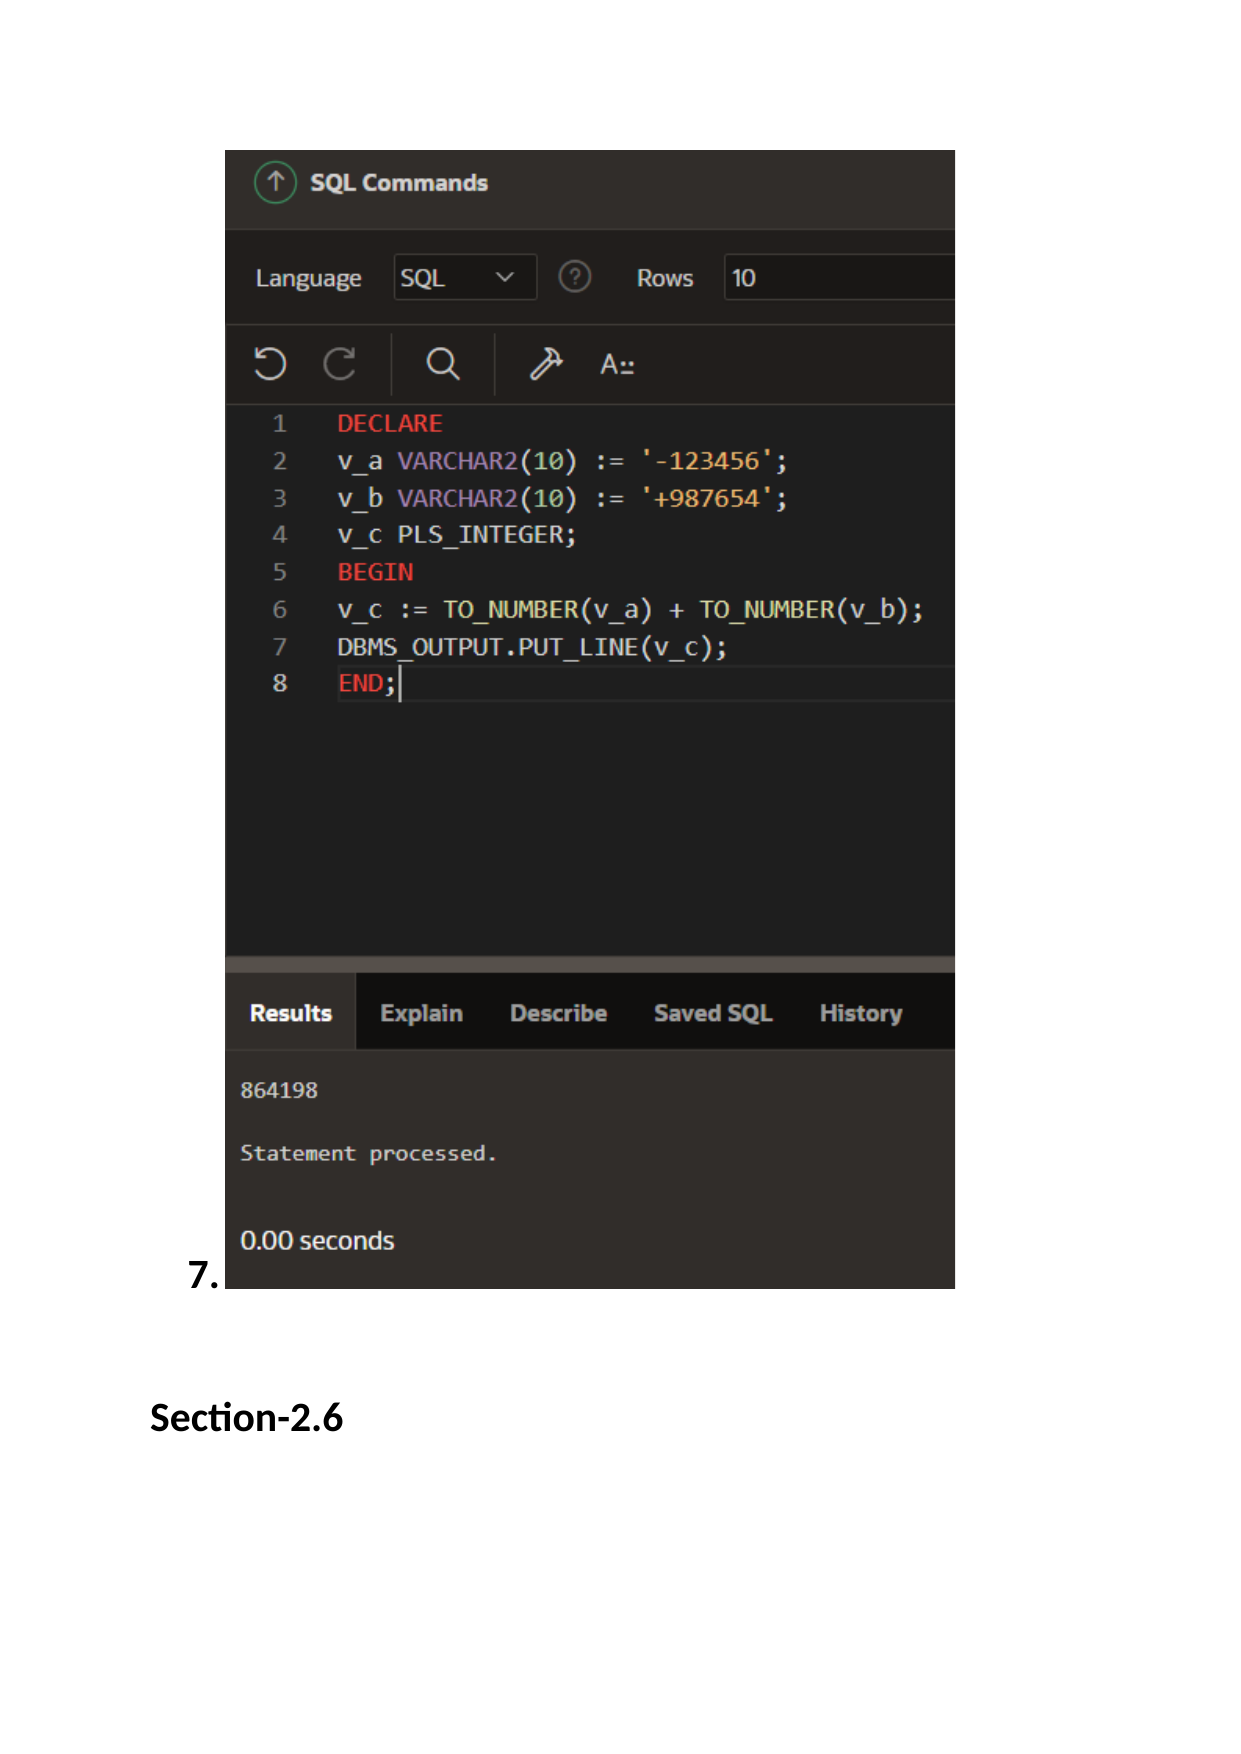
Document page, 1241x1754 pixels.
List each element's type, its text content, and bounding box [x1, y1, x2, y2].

picture [225, 150, 955, 1289]
text Section-2.6 [150, 1391, 1090, 1442]
